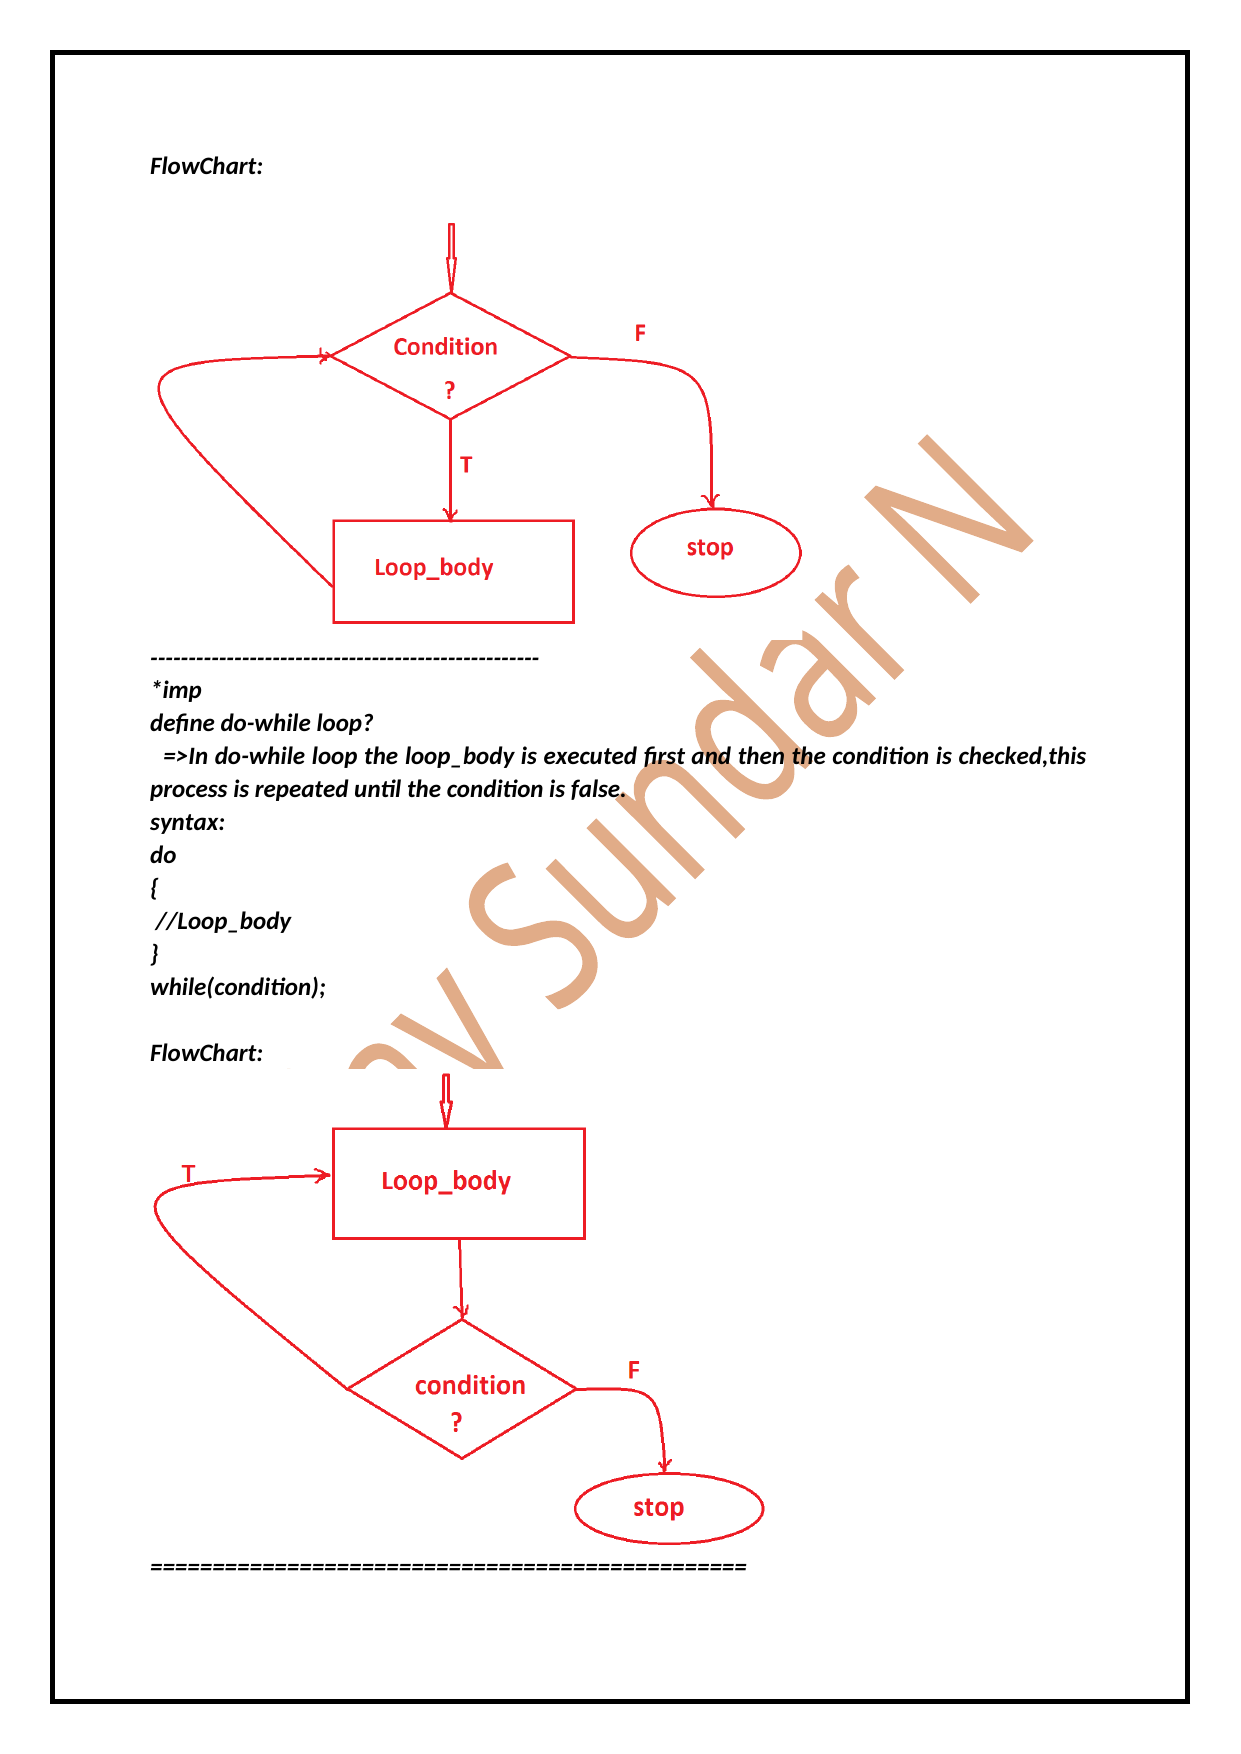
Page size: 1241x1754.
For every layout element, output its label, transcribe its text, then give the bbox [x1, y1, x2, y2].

text { [150, 872, 1090, 903]
text FlowChart: [150, 150, 1090, 181]
text //Loop_body [150, 905, 1090, 936]
text syntax: [150, 806, 1090, 837]
text ================================================ [150, 1551, 1090, 1581]
text *imp [150, 675, 1090, 705]
text do [150, 839, 1090, 870]
text =>In do-while loop the loop_body is executed first and then the condition is checked,this process is repeated until the condition is false. [150, 741, 1090, 804]
picture [150, 215, 803, 640]
picture [150, 1069, 768, 1549]
text } [150, 938, 1090, 968]
text while(condition); [150, 971, 1090, 1001]
text define do-while loop? [150, 708, 1090, 738]
text --------------------------------------------------- [150, 642, 1090, 672]
text FlowChart: [150, 1037, 1090, 1067]
